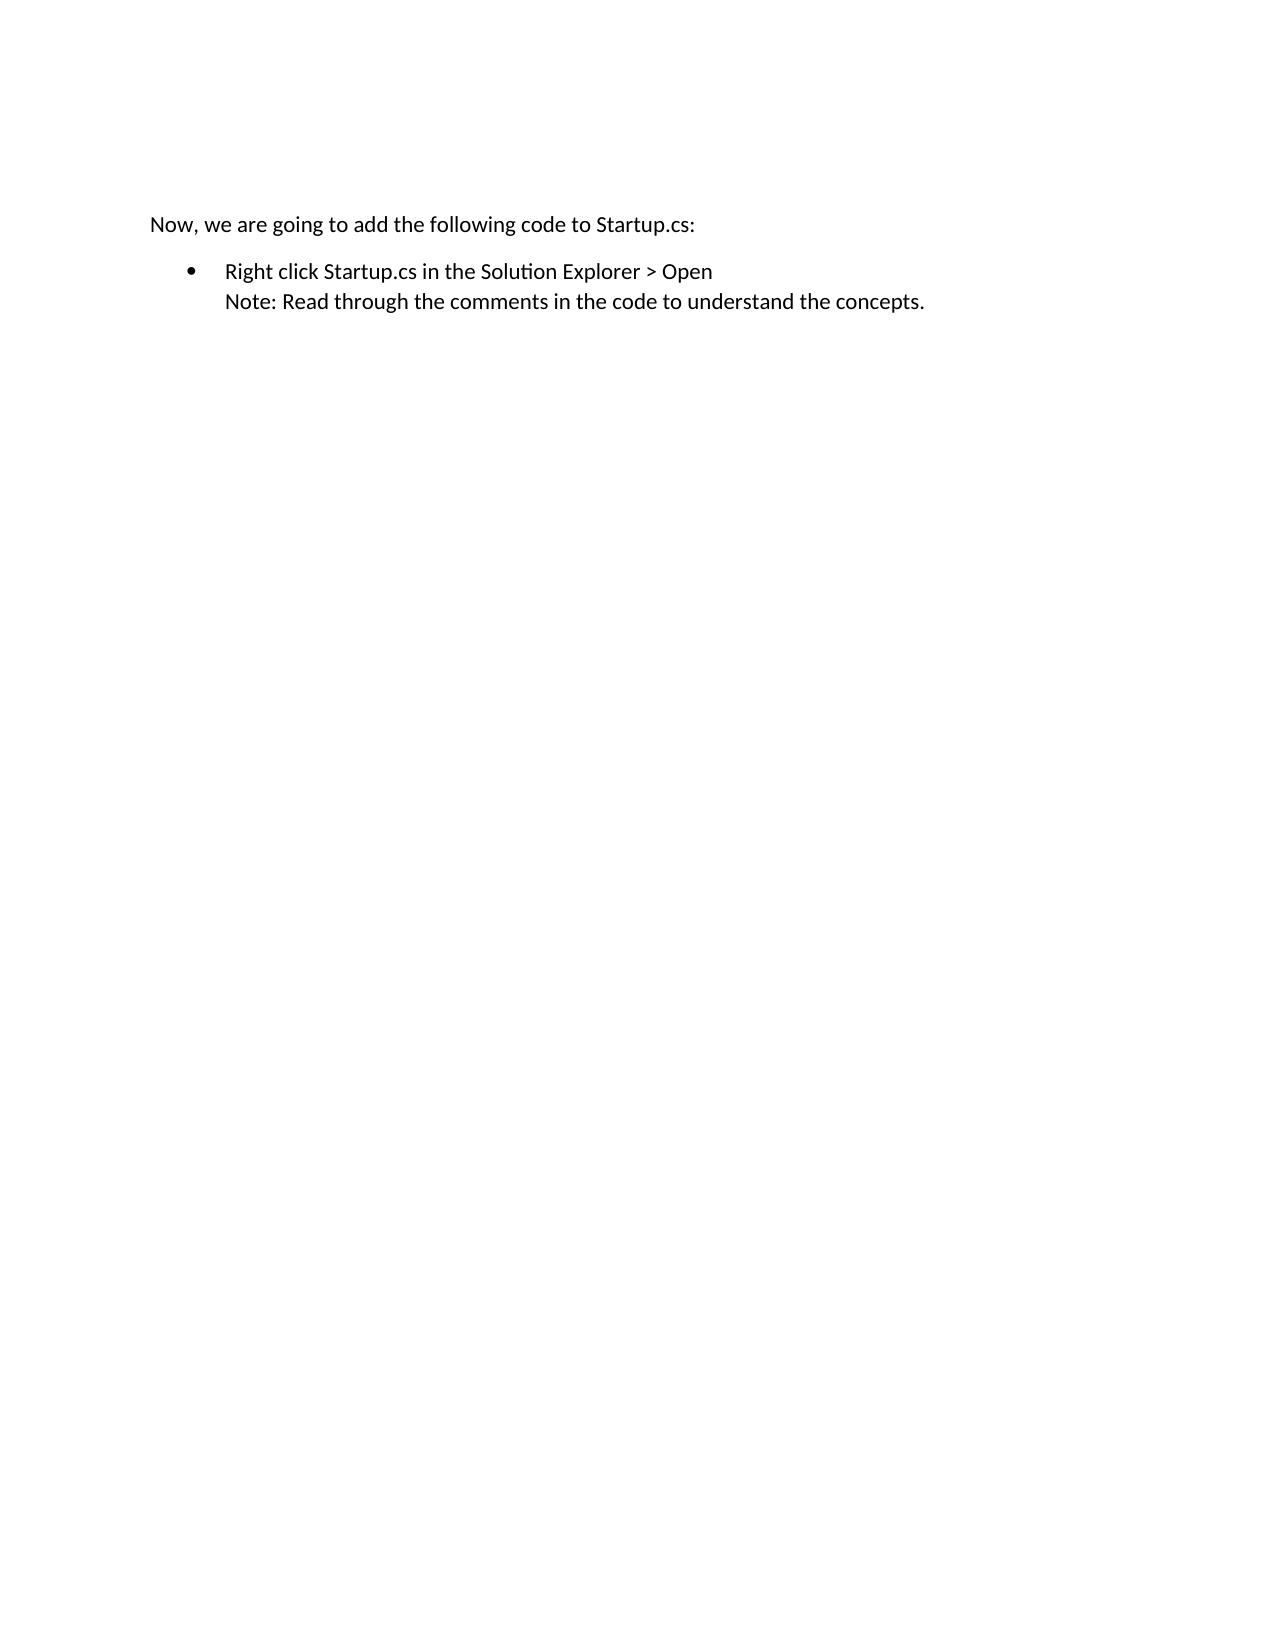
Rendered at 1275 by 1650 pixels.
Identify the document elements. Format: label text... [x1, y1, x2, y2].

list Right click Startup.cs in the Solution Explorer > Open [187, 257, 1125, 285]
text Now, we are going to add the following code to Startup.cs: [150, 210, 1125, 238]
list Note: Read through the comments in the code to understand the concepts. [225, 287, 1125, 316]
